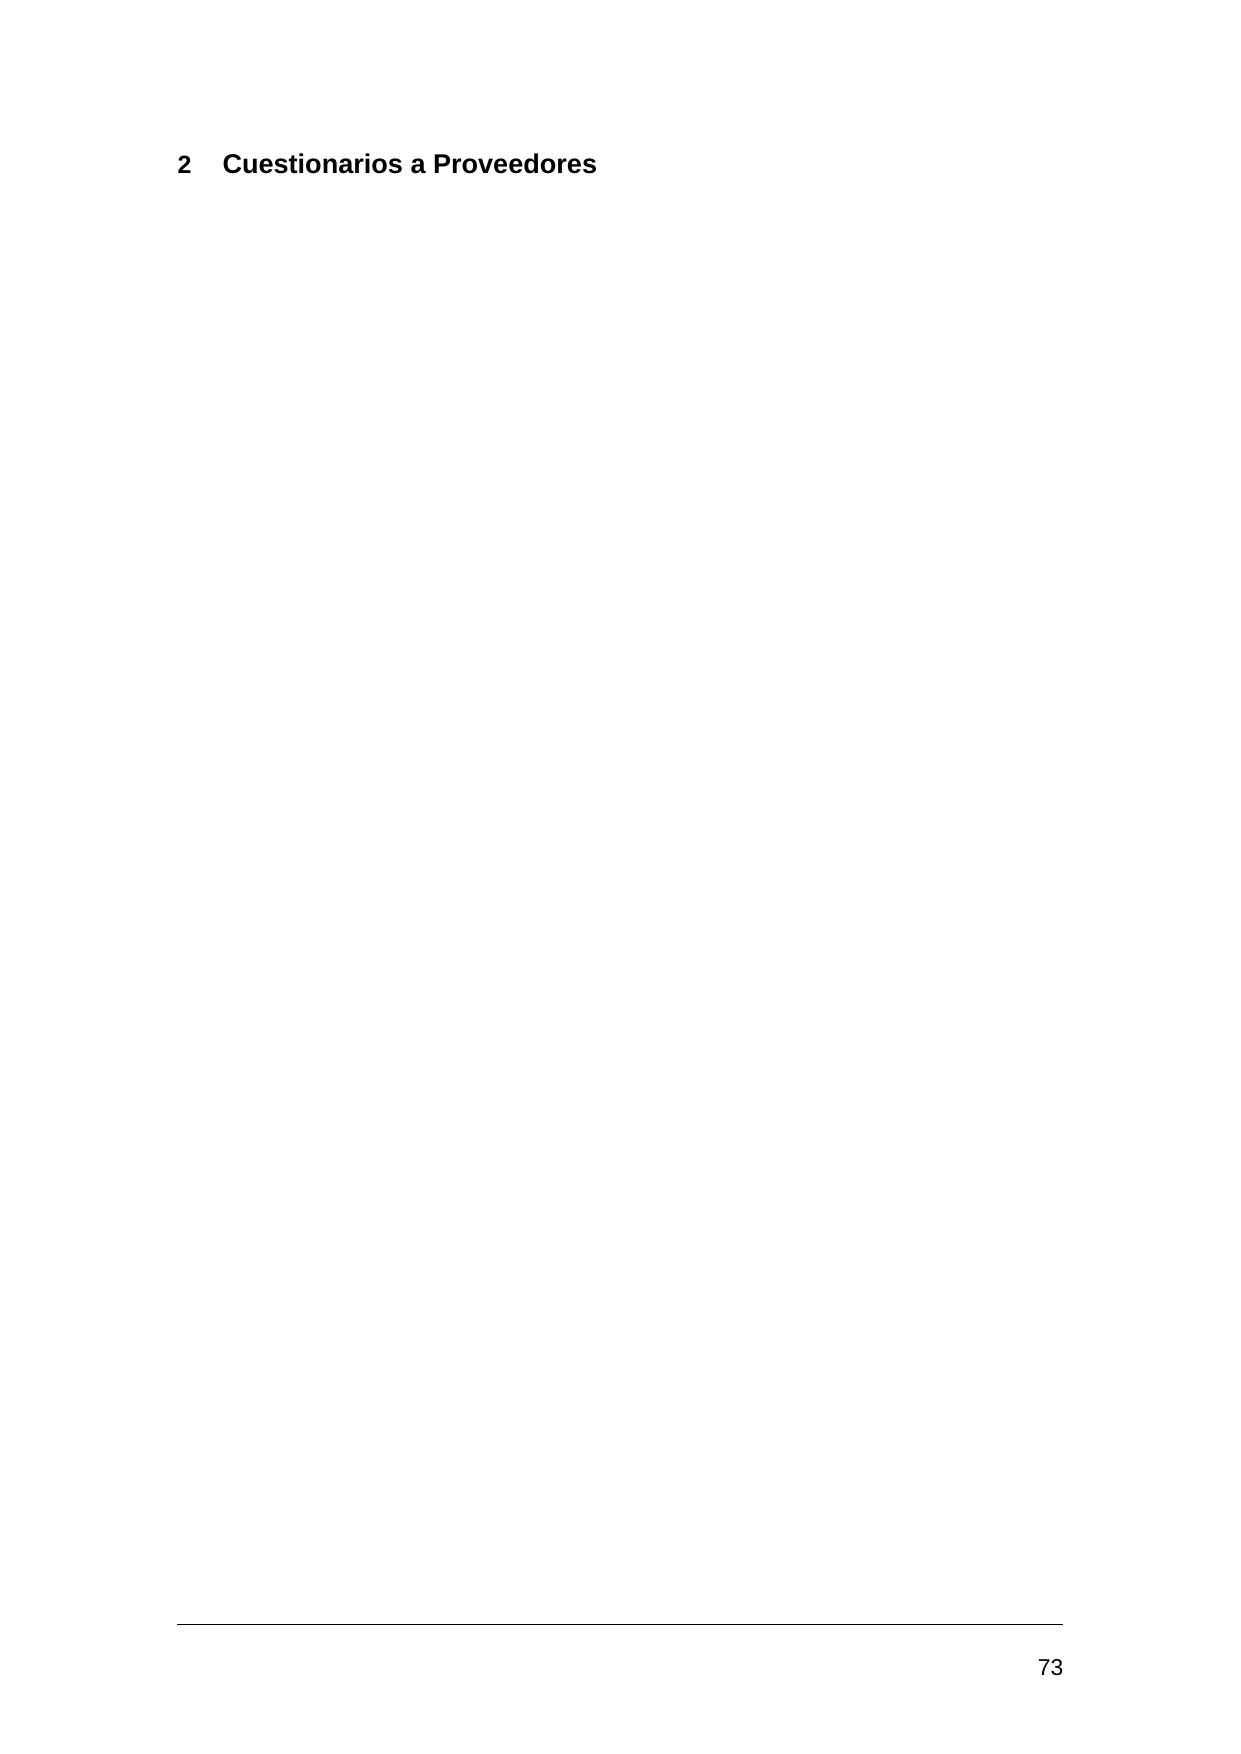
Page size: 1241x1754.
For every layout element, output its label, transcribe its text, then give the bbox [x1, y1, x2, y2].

subtitle Cuestionarios a Proveedores [177, 148, 1063, 179]
